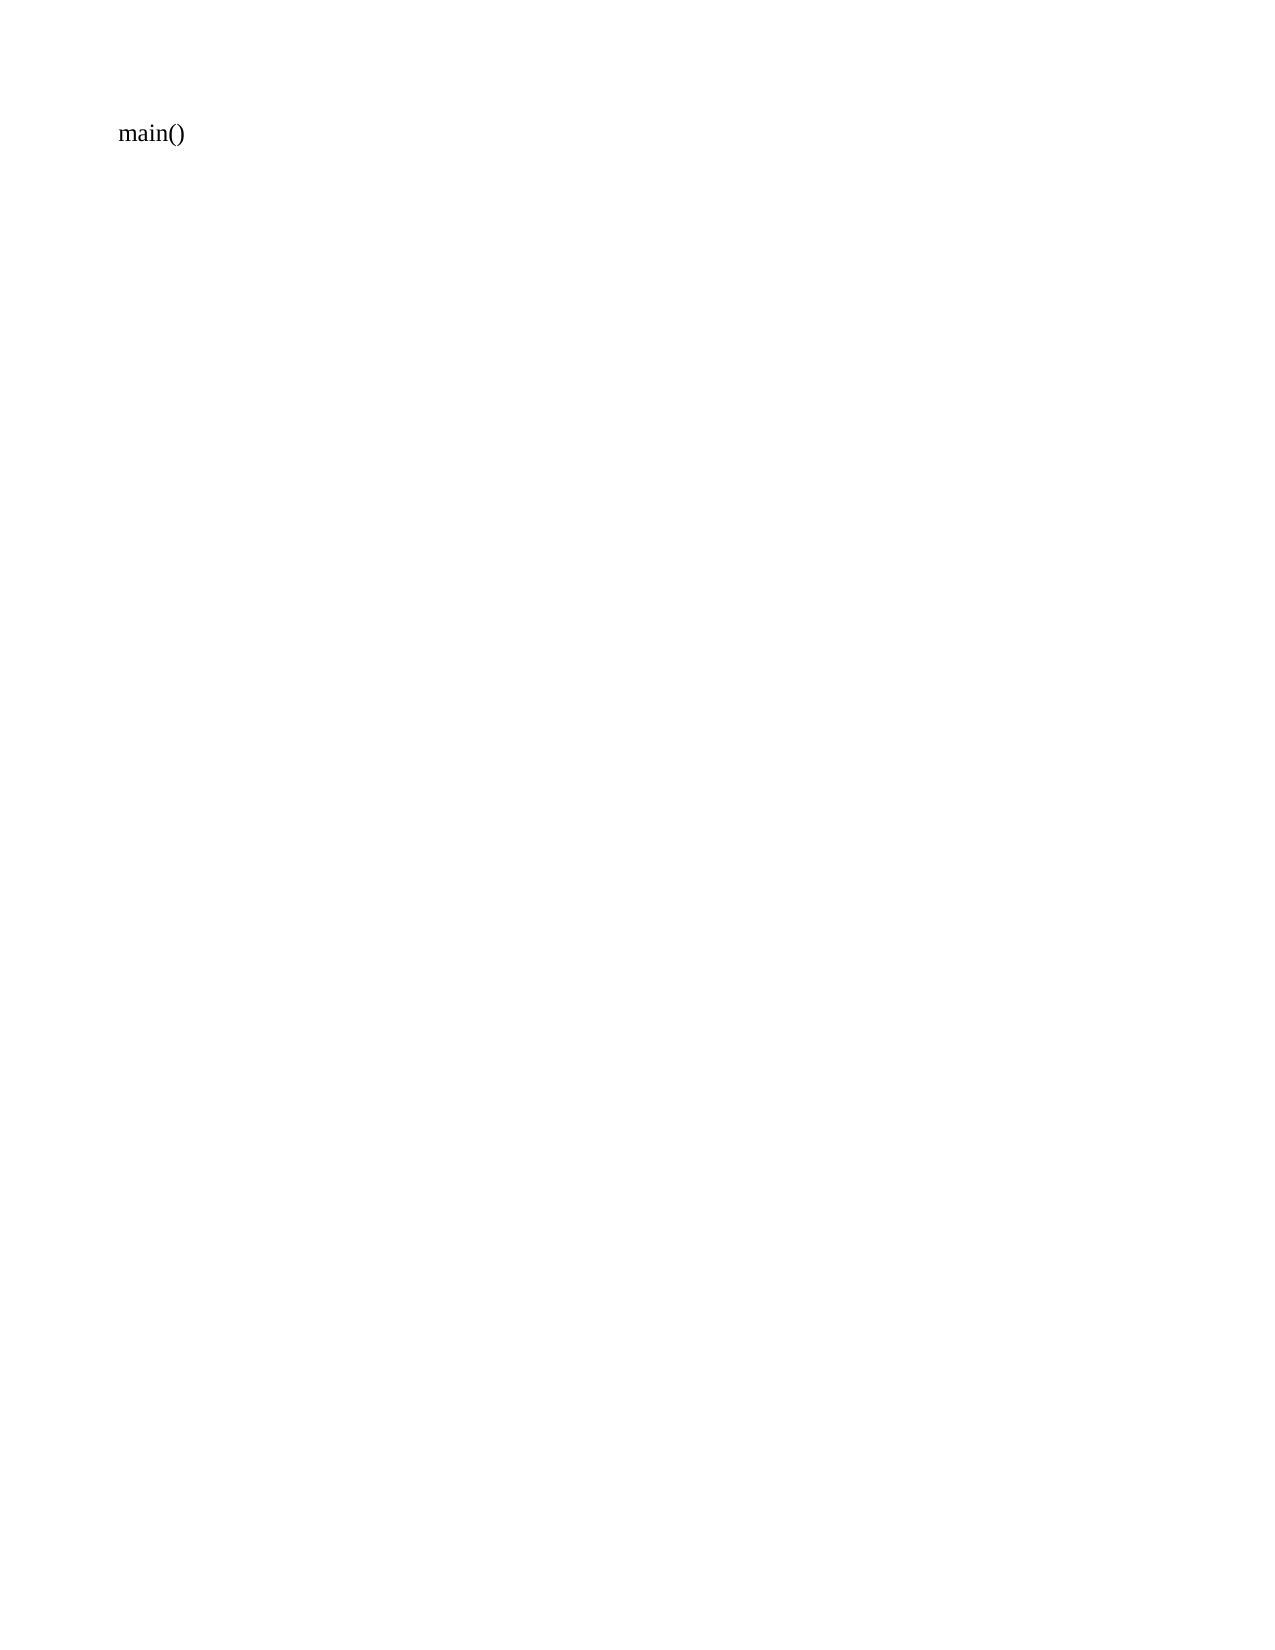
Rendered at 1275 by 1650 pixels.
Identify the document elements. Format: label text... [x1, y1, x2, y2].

text main() [118, 118, 1157, 147]
